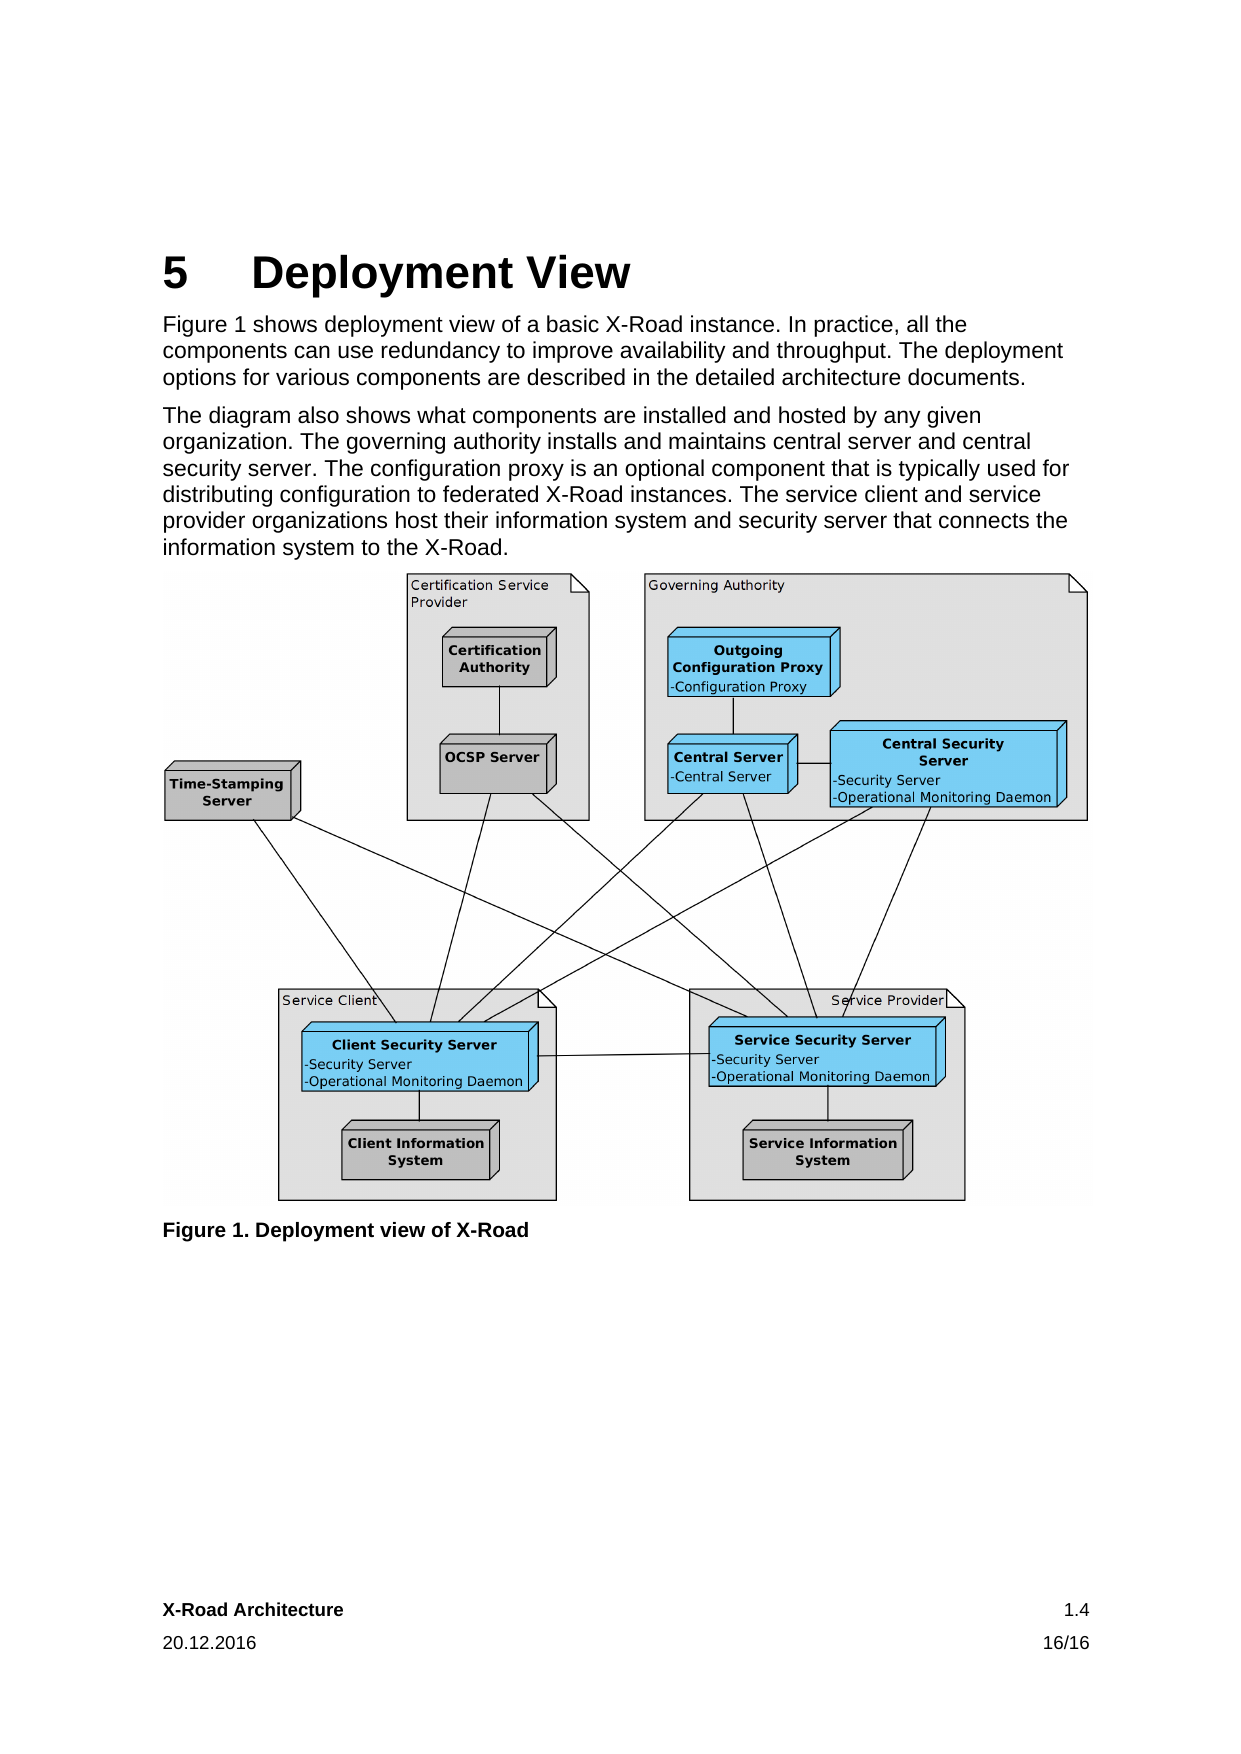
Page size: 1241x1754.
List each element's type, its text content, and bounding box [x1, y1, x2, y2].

text Figure 2. Deployment view of X-Road [162, 1218, 1093, 1242]
text Figure 2 shows deployment view of a basic X-Road instance. In practice, all the components can use redundancy to improve availability and throughput. The deployment options for various components are described in the detailed architecture documents. [162, 311, 1093, 390]
picture [162, 571, 1093, 1206]
subtitle Deployment View [162, 246, 1093, 299]
text The diagram also shows what components are installed and hosted by any given organization. The governing authority installs and maintains central server and central security server. The configuration proxy is an optional component that is typically used for distributing configuration to federated X-Road instances. The service client and service provider organizations host their information system and security server that connects the information system to the X-Road. [162, 402, 1093, 560]
